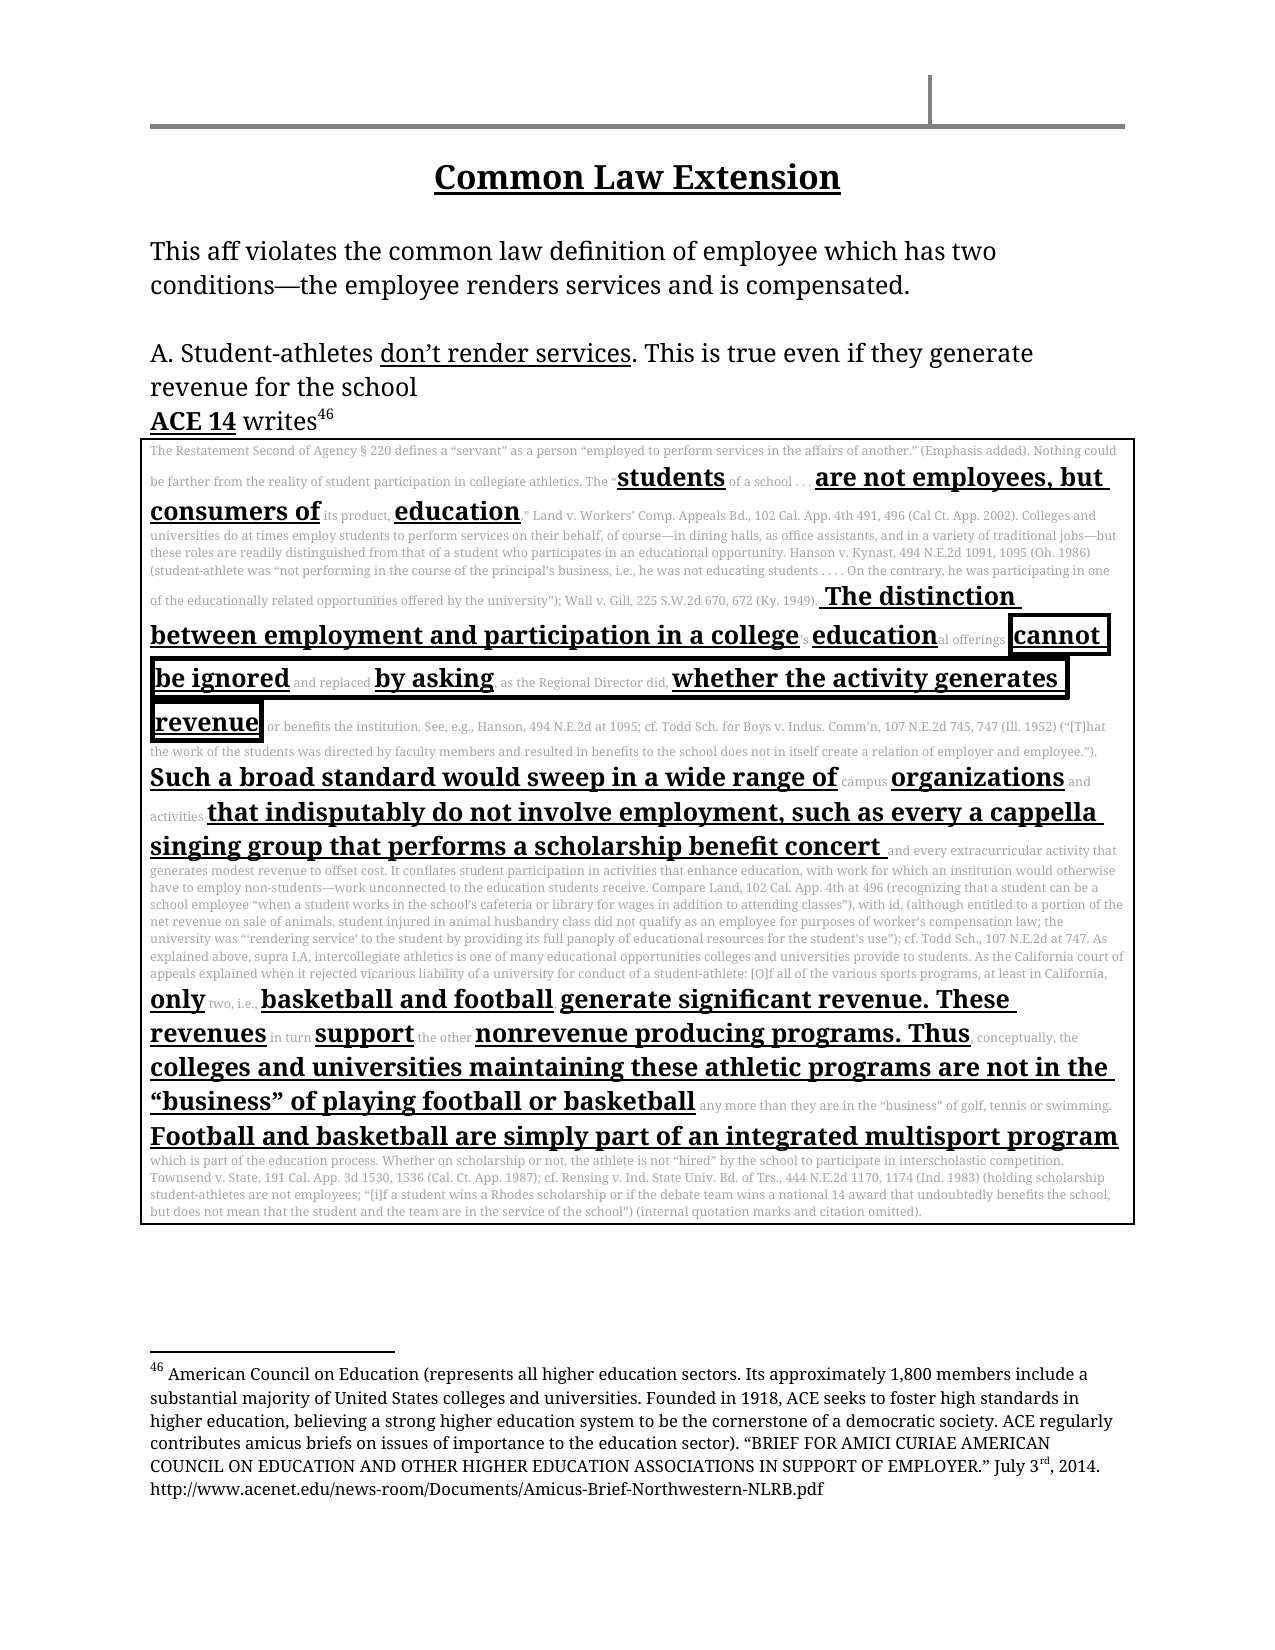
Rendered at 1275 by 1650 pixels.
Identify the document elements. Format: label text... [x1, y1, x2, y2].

subtitle Common Law Extension [150, 154, 1125, 199]
text A. Student-athletes don’t render services. This is true even if they generate revenue for the school [150, 336, 1125, 404]
text ACE 14 writes [150, 404, 1125, 438]
text The Restatement Second of Agency § 220 defines a “servant” as a person “employed to perform services in the affairs of another.” (Emphasis added). Nothing could be farther from the reality of student participation in collegiate athletics. The “students of a school . . . are not employees, but consumers of its product, education.” Land v. Workers’ Comp. Appeals Bd., 102 Cal. App. 4th 491, 496 (Cal Ct. App. 2002). Colleges and universities do at times employ students to perform services on their behalf, of course—in dining halls, as office assistants, and in a variety of traditional jobs—but these roles are readily distinguished from that of a student who participates in an educational opportunity. Hanson v. Kynast, 494 N.E.2d 1091, 1095 (Oh. 1986) (student-athlete was “not performing in the course of the principal’s business, i.e., he was not educating students . . . . On the contrary, he was participating in one of the educationally related opportunities offered by the university”); Wall v. Gill, 225 S.W.2d 670, 672 (Ky. 1949). The distinction between employment and participation in a college’s educational offerings cannot be ignored and replaced by asking, as the Regional Director did, whether the activity generates revenue or benefits the institution. See, e.g., Hanson, 494 N.E.2d at 1095; cf. Todd Sch. for Boys v. Indus. Comm’n, 107 N.E.2d 745, 747 (Ill. 1952) (“[T]hat the work of the students was directed by faculty members and resulted in benefits to the school does not in itself create a relation of employer and employee.”). Such a broad standard would sweep in a wide range of campus organizations and activities that indisputably do not involve employment, such as every a cappella singing group that performs a scholarship benefit concert and every extracurricular activity that generates modest revenue to offset cost. It conflates student participation in activities that enhance education, with work for which an institution would otherwise have to employ non-students—work unconnected to the education students receive. Compare Land, 102 Cal. App. 4th at 496 (recognizing that a student can be a school employee “when a student works in the school’s cafeteria or library for wages in addition to attending classes”), with id. (although entitled to a portion of the net revenue on sale of animals, student injured in animal husbandry class did not qualify as an employee for purposes of worker’s compensation law; the university was “‘rendering service’ to the student by providing its full panoply of educational resources for the student’s use”); cf. Todd Sch., 107 N.E.2d at 747. As explained above, supra I.A, intercollegiate athletics is one of many educational opportunities colleges and universities provide to students. As the California court of appeals explained when it rejected vicarious liability of a university for conduct of a student-athlete: [O]f all of the various sports programs, at least in California, only two, i.e., basketball and football, generate significant revenue. These revenues in turn support the other nonrevenue producing programs. Thus, conceptually, the colleges and universities maintaining these athletic programs are not in the “business” of playing football or basketball any more than they are in the “business” of golf, tennis or swimming. Football and basketball are simply part of an integrated multisport program which is part of the education process. Whether on scholarship or not, the athlete is not “hired” by the school to participate in interscholastic competition. Townsend v. State, 191 Cal. App. 3d 1530, 1536 (Cal. Ct. App. 1987); cf. Rensing v. Ind. State Univ. Bd. of Trs., 444 N.E.2d 1170, 1174 (Ind. 1983) (holding scholarship student-athletes are not employees; “[i]f a student wins a Rhodes scholarship or if the debate team wins a national 14 award that undoubtedly benefits the school, but does not mean that the student and the team are in the service of the school”) (internal quotation marks and citation omitted). [142, 440, 1133, 1223]
text This aff violates the common law definition of employee which has two conditions—the employee renders services and is compensated. [150, 234, 1125, 302]
